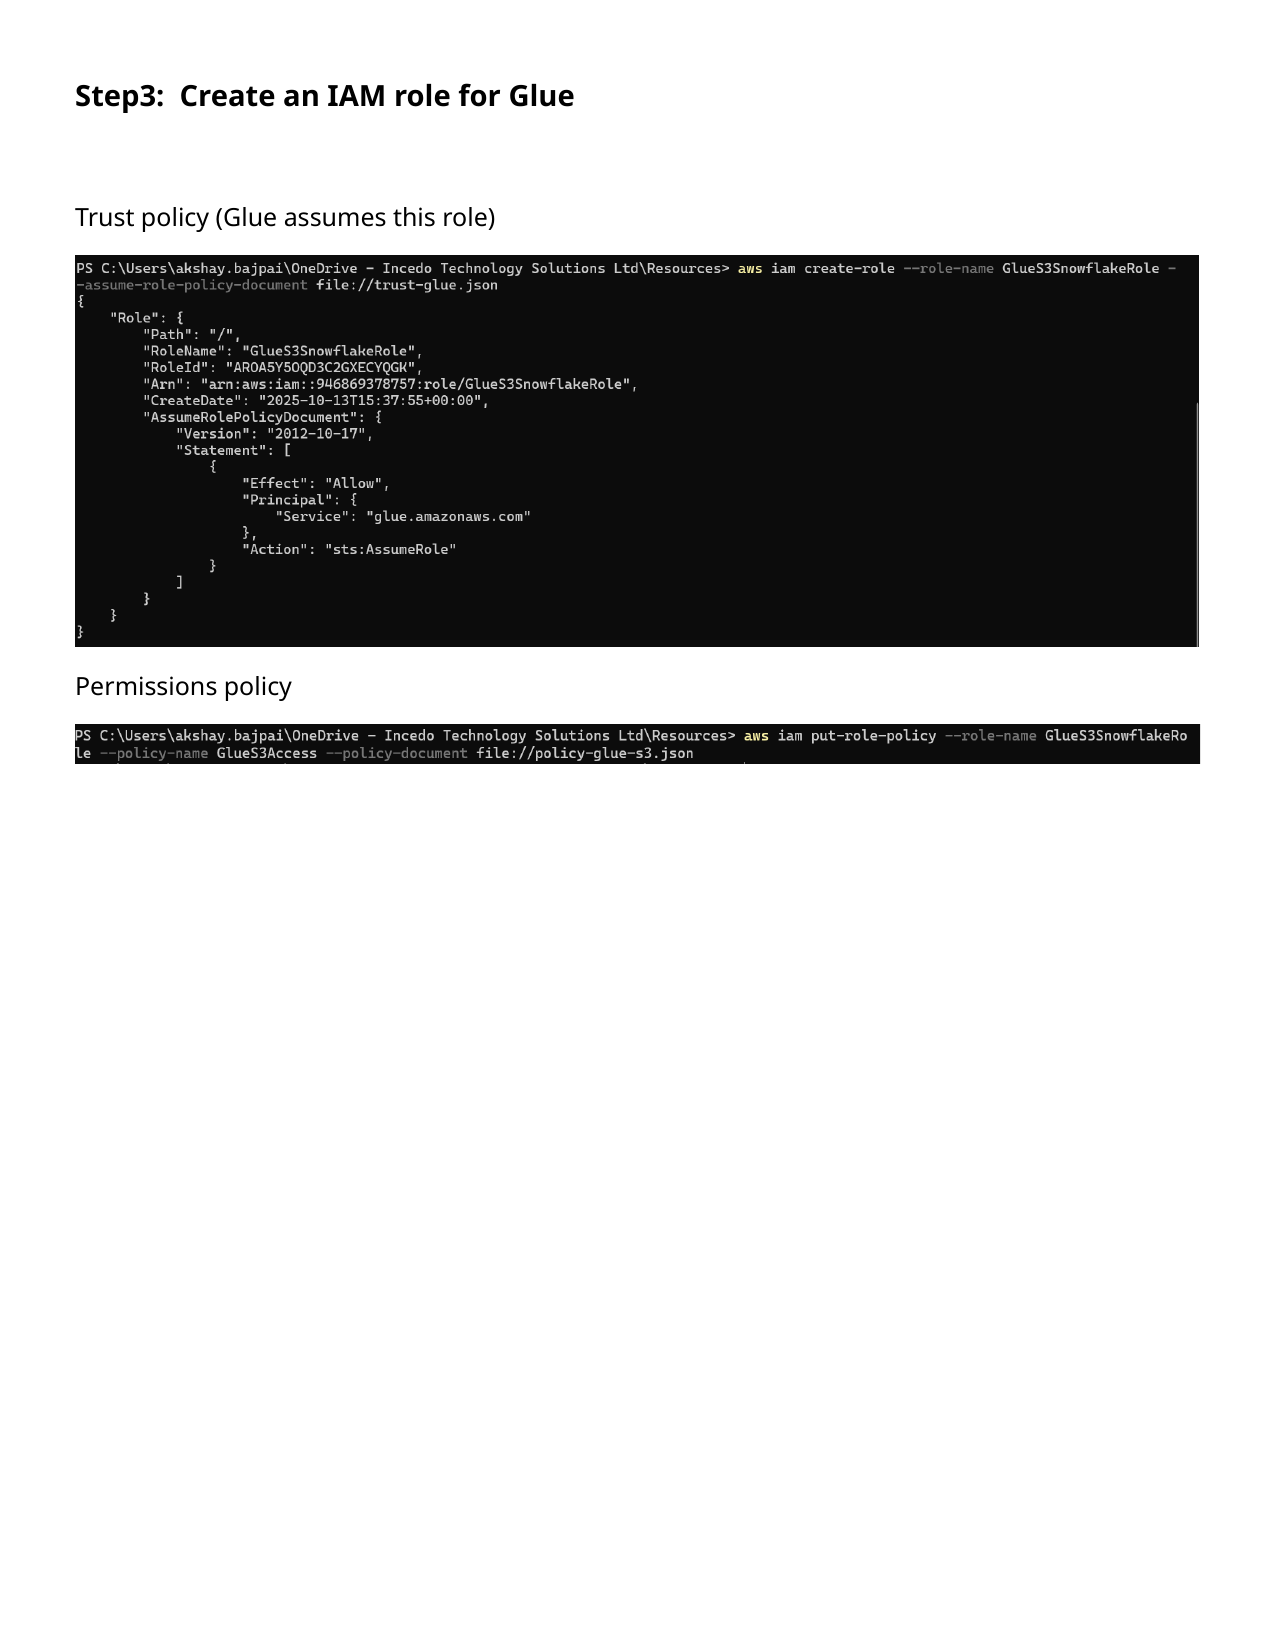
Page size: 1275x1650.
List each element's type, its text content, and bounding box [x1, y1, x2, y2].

picture [75, 724, 1200, 764]
text Permissions policy [75, 669, 1200, 703]
text Trust policy (Glue assumes this role) [75, 199, 1200, 234]
text Step3: Create an IAM role for Glue [75, 75, 1200, 115]
picture [75, 255, 1199, 647]
